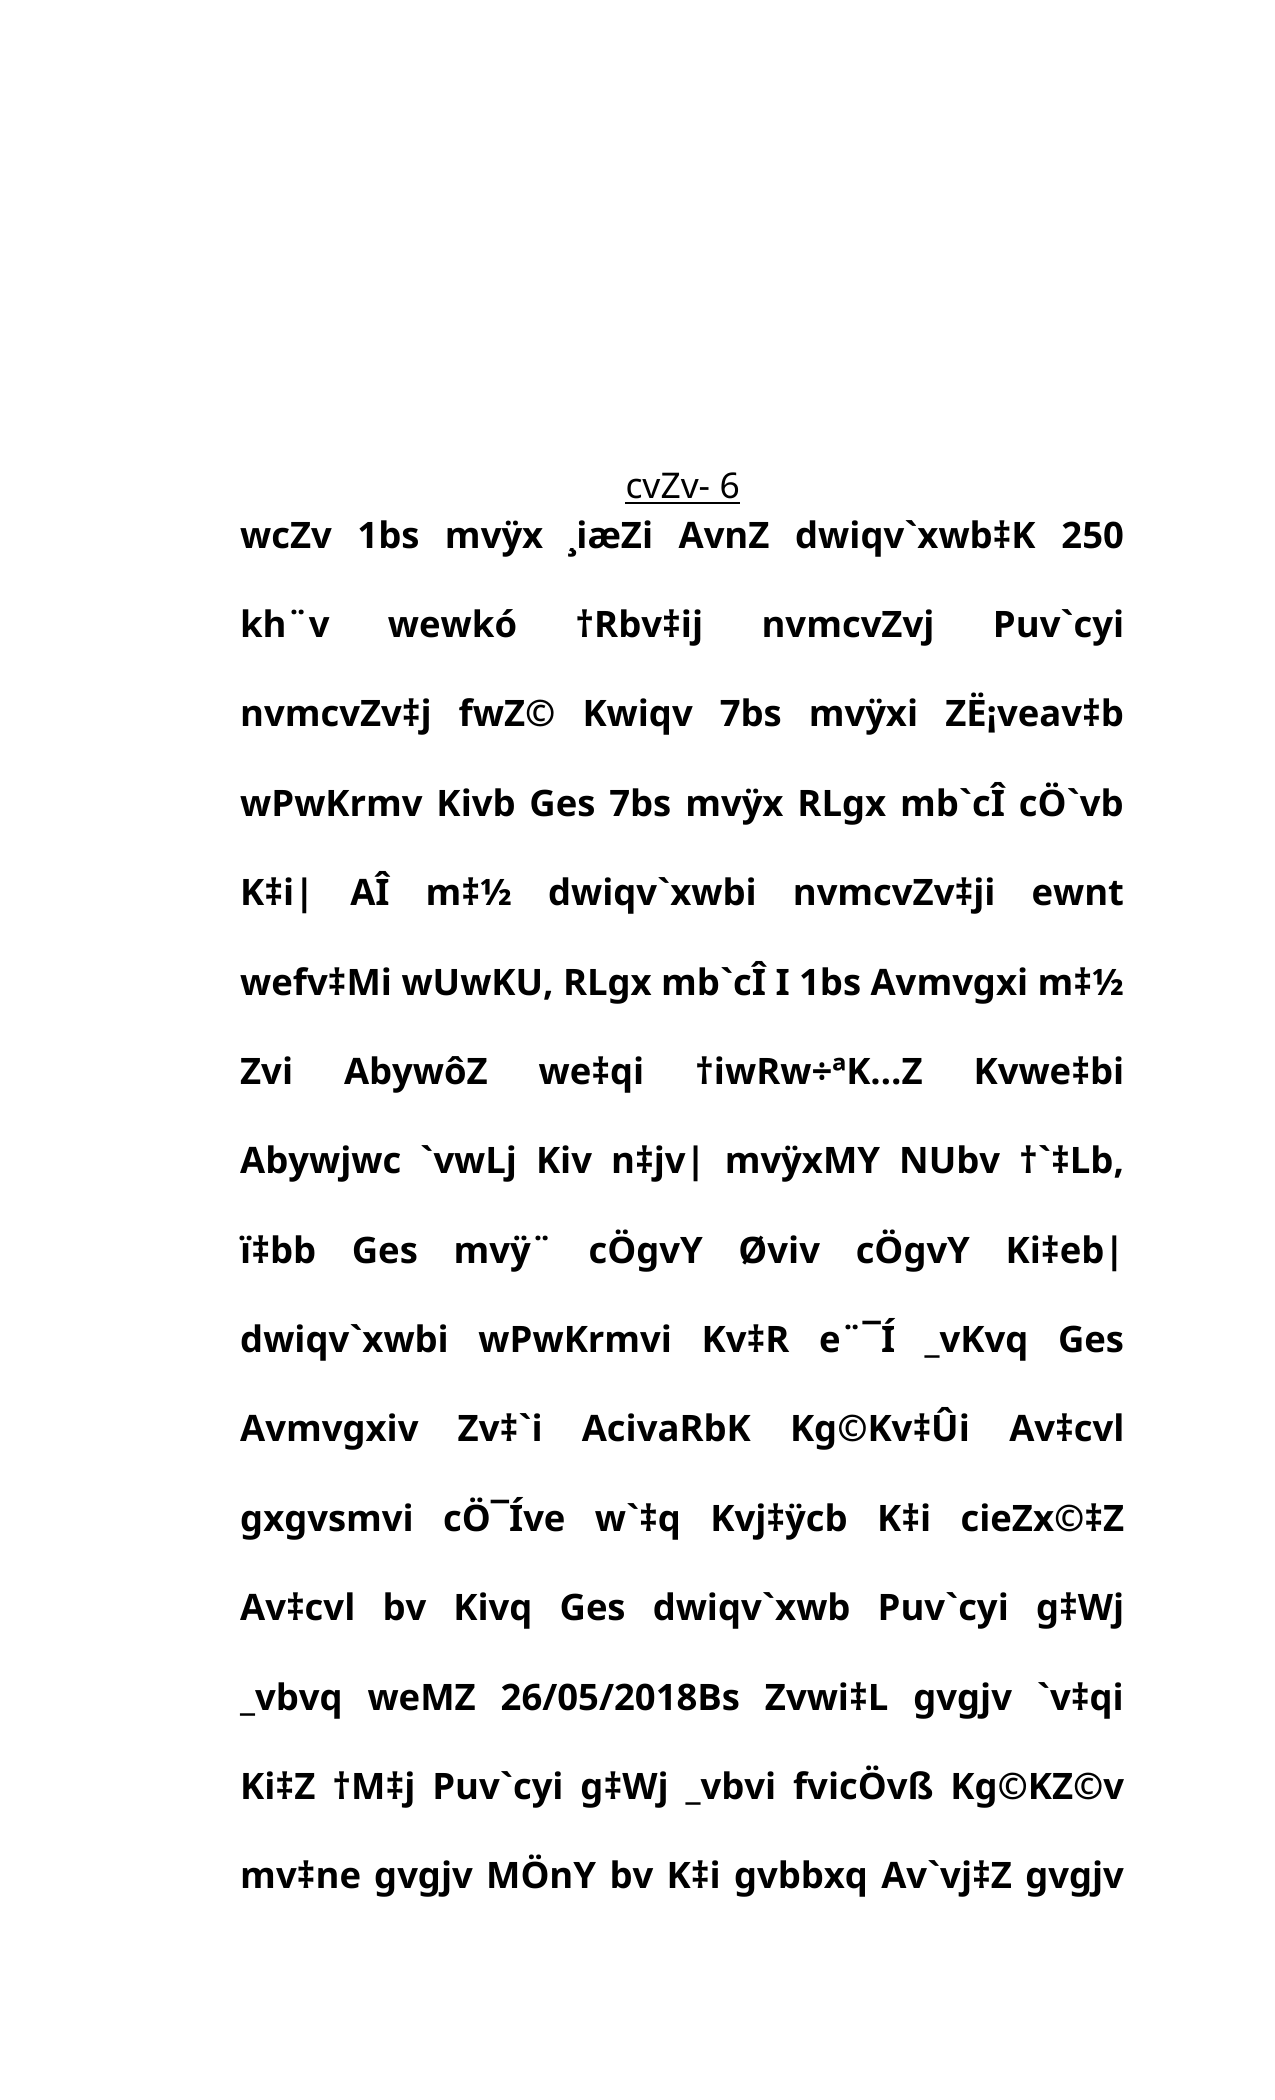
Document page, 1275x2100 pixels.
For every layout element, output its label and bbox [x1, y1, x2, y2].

text [240, 509, 1125, 1899]
